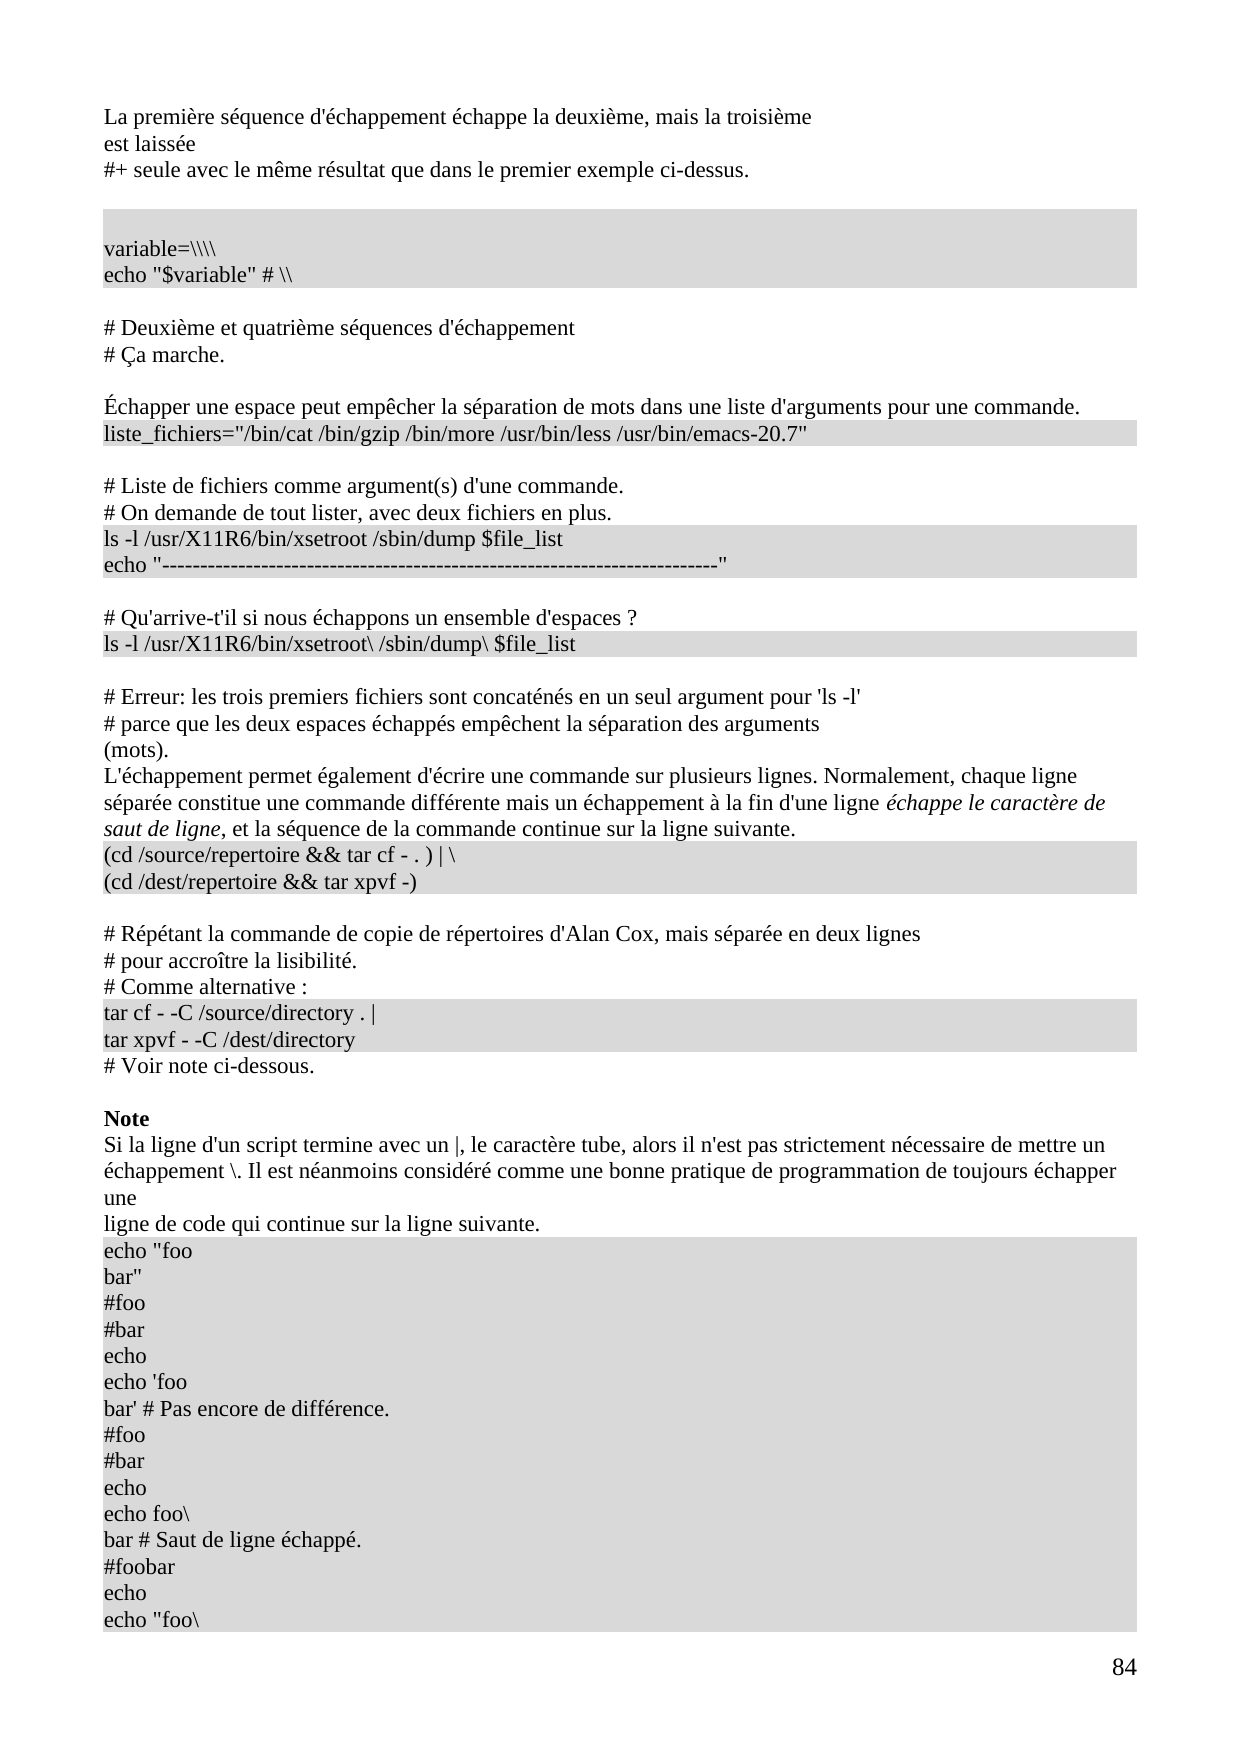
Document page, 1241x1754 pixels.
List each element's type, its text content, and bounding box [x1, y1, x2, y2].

text # pour accroître la lisibilité. [103, 947, 1137, 973]
text # parce que les deux espaces échappés empêchent la séparation des arguments [103, 709, 1137, 736]
text # Ça marche. [103, 341, 1137, 367]
text # On demande de tout lister, avec deux fichiers en plus. [103, 499, 1137, 525]
text # Comme alternative : [103, 973, 1137, 999]
text # Erreur: les trois premiers fichiers sont concaténés en un seul argument pour 'ls -l' [103, 683, 1137, 709]
text #foo [103, 1289, 1137, 1316]
text echo [103, 1342, 1137, 1368]
text #bar [103, 1316, 1137, 1342]
text bar # Saut de ligne échappé. [103, 1527, 1137, 1553]
text échappement \. Il est néanmoins considéré comme une bonne pratique de programmation de toujours échapper une [103, 1158, 1137, 1210]
text variable=\\\\ [103, 235, 1137, 262]
text # Répétant la commande de copie de répertoires d'Alan Cox, mais séparée en deux lignes [103, 920, 1137, 947]
text bar" [103, 1263, 1137, 1289]
text echo [103, 1579, 1137, 1606]
text tar cf - -C /source/directory . | [103, 999, 1137, 1026]
text (cd /dest/repertoire && tar xpvf -) [103, 868, 1137, 894]
text echo 'foo [103, 1368, 1137, 1395]
text #bar [103, 1447, 1137, 1474]
text L'échappement permet également d'écrire une commande sur plusieurs lignes. Normalement, chaque ligne séparée constitue une commande différente mais un échappement à la fin d'une ligne échappe le caractère de saut de ligne, et la séquence de la commande continue sur la ligne suivante. [103, 762, 1137, 841]
text Si la ligne d'un script termine avec un |, le caractère tube, alors il n'est pas strictement nécessaire de mettre un [103, 1131, 1137, 1158]
text (mots). [103, 736, 1137, 762]
text (cd /source/repertoire && tar cf - . ) | \ [103, 841, 1137, 868]
text liste_fichiers="/bin/cat /bin/gzip /bin/more /usr/bin/less /usr/bin/emacs-20.7" [103, 420, 1137, 446]
text tar xpvf - -C /dest/directory [103, 1026, 1137, 1052]
text bar' # Pas encore de différence. [103, 1395, 1137, 1421]
text echo foo\ [103, 1500, 1137, 1527]
text ls -l /usr/X11R6/bin/xsetroot /sbin/dump $file_list [103, 525, 1137, 551]
text # Liste de fichiers comme argument(s) d'une commande. [103, 472, 1137, 499]
text #foobar [103, 1553, 1137, 1579]
text La première séquence d'échappement échappe la deuxième, mais la troisième [103, 103, 1137, 130]
text #+ seule avec le même résultat que dans le premier exemple ci-dessus. [103, 156, 1137, 182]
text est laissée [103, 130, 1137, 156]
text echo "-------------------------------------------------------------------------" [103, 551, 1137, 578]
text # Voir note ci-dessous. [103, 1052, 1137, 1078]
text Échapper une espace peut empêcher la séparation de mots dans une liste d'arguments pour une commande. [103, 393, 1137, 420]
text ls -l /usr/X11R6/bin/xsetroot\ /sbin/dump\ $file_list [103, 631, 1137, 657]
text echo "foo\ [103, 1606, 1137, 1632]
text # Qu'arrive-t'il si nous échappons un ensemble d'espaces ? [103, 604, 1137, 631]
text echo "foo [103, 1237, 1137, 1263]
text # Deuxième et quatrième séquences d'échappement [103, 314, 1137, 341]
text echo [103, 1474, 1137, 1500]
text Note [103, 1105, 1137, 1131]
text echo "$variable" # \\ [103, 262, 1137, 288]
text ligne de code qui continue sur la ligne suivante. [103, 1210, 1137, 1237]
text #foo [103, 1421, 1137, 1447]
